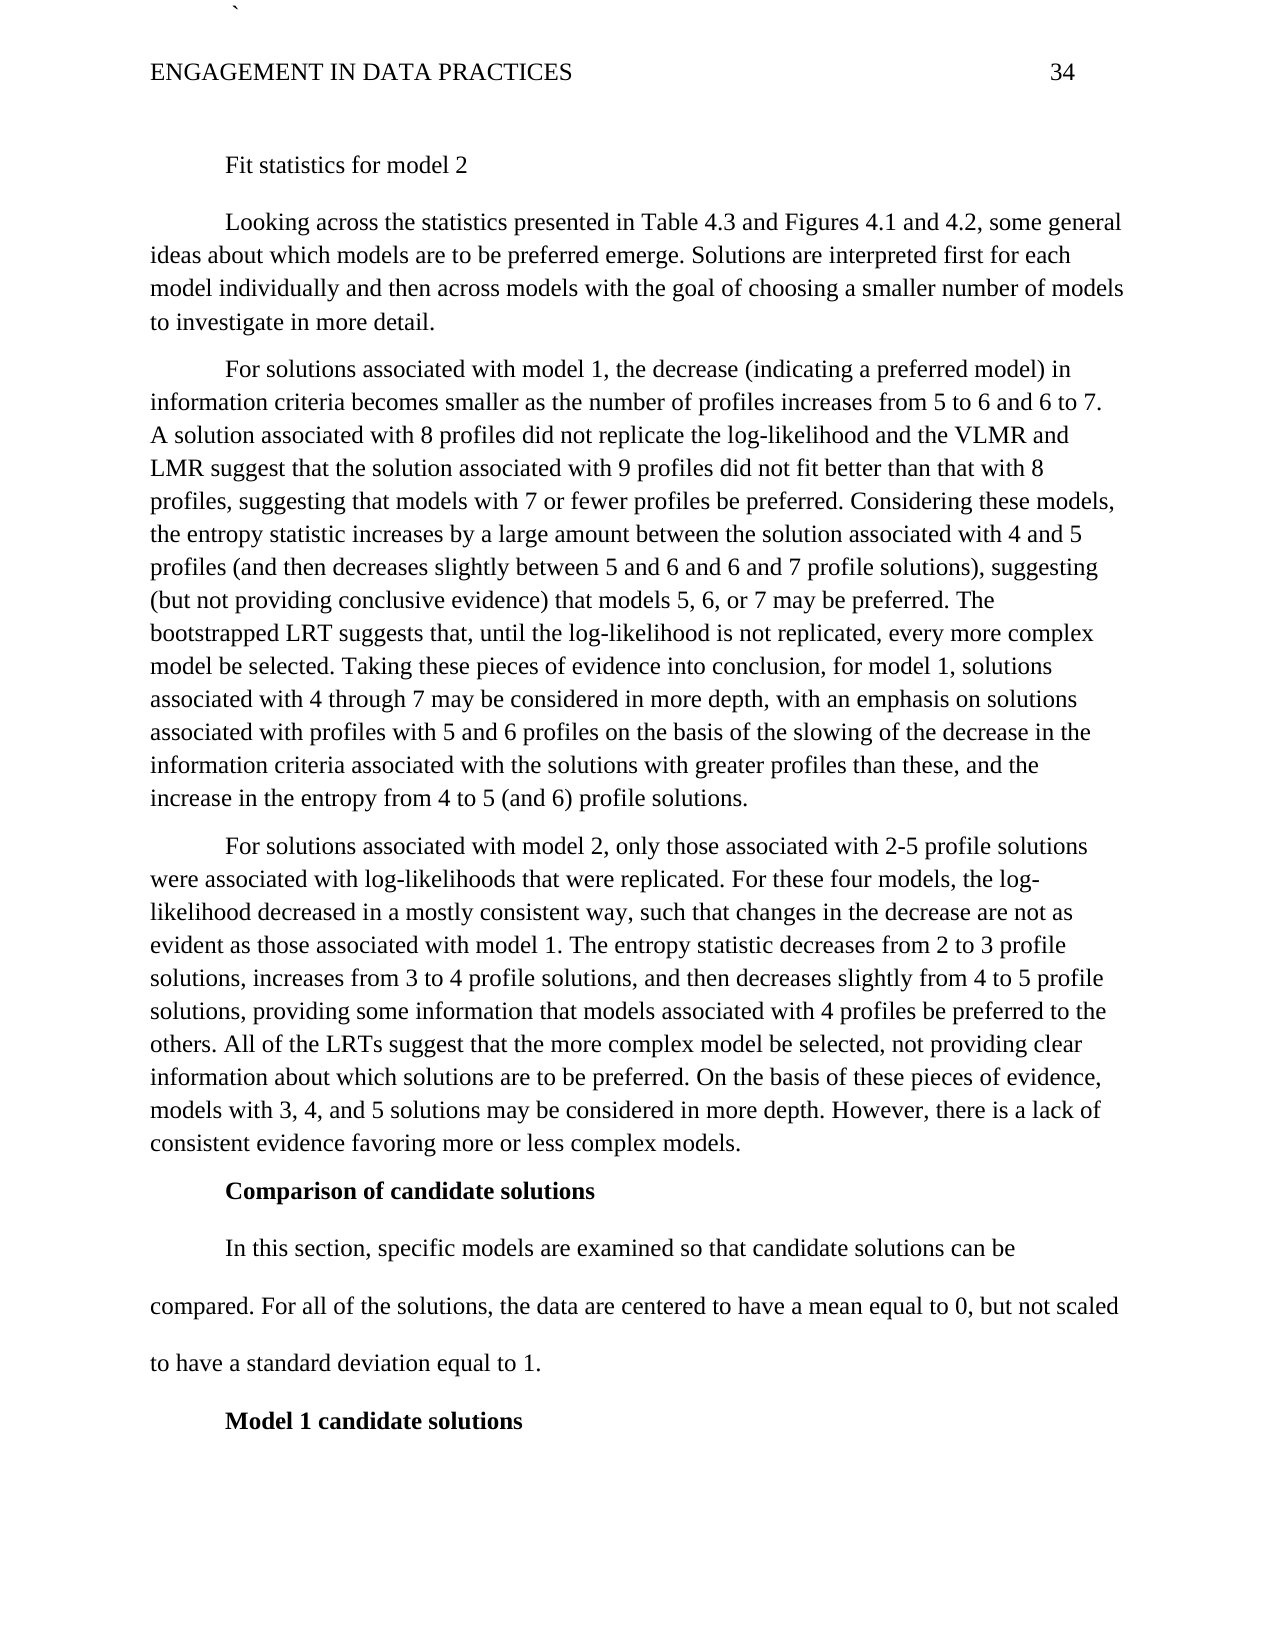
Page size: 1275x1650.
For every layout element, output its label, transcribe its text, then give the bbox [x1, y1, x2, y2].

subtitle Comparison of candidate solutions [150, 1176, 1125, 1204]
text Looking across the statistics presented in Table 4.3 and Figures 4.1 and 4.2, some general ideas about which models are to be preferred emerge. Solutions are interpreted first for each model individually and then across models with the goal of choosing a smaller number of models to investigate in more detail. [150, 207, 1125, 335]
subtitle Model 1 candidate solutions [150, 1406, 1125, 1434]
text For solutions associated with model 1, the decrease (indicating a preferred model) in information criteria becomes smaller as the number of profiles increases from 5 to 6 and 6 to 7. A solution associated with 8 profiles did not replicate the log-likelihood and the VLMR and LMR suggest that the solution associated with 9 profiles did not fit better than that with 8 profiles, suggesting that models with 7 or fewer profiles be preferred. Considering these models, the entropy statistic increases by a large amount between the solution associated with 4 and 5 profiles (and then decreases slightly between 5 and 6 and 6 and 7 profile solutions), suggesting (but not providing conclusive evidence) that models 5, 6, or 7 may be preferred. The bootstrapped LRT suggests that, until the log-likelihood is not replicated, every more complex model be selected. Taking these pieces of evidence into conclusion, for model 1, solutions associated with 4 through 7 may be considered in more depth, with an emphasis on solutions associated with profiles with 5 and 6 profiles on the basis of the slowing of the decrease in the information criteria associated with the solutions with greater profiles than these, and the increase in the entropy from 4 to 5 (and 6) profile solutions. [150, 354, 1125, 812]
